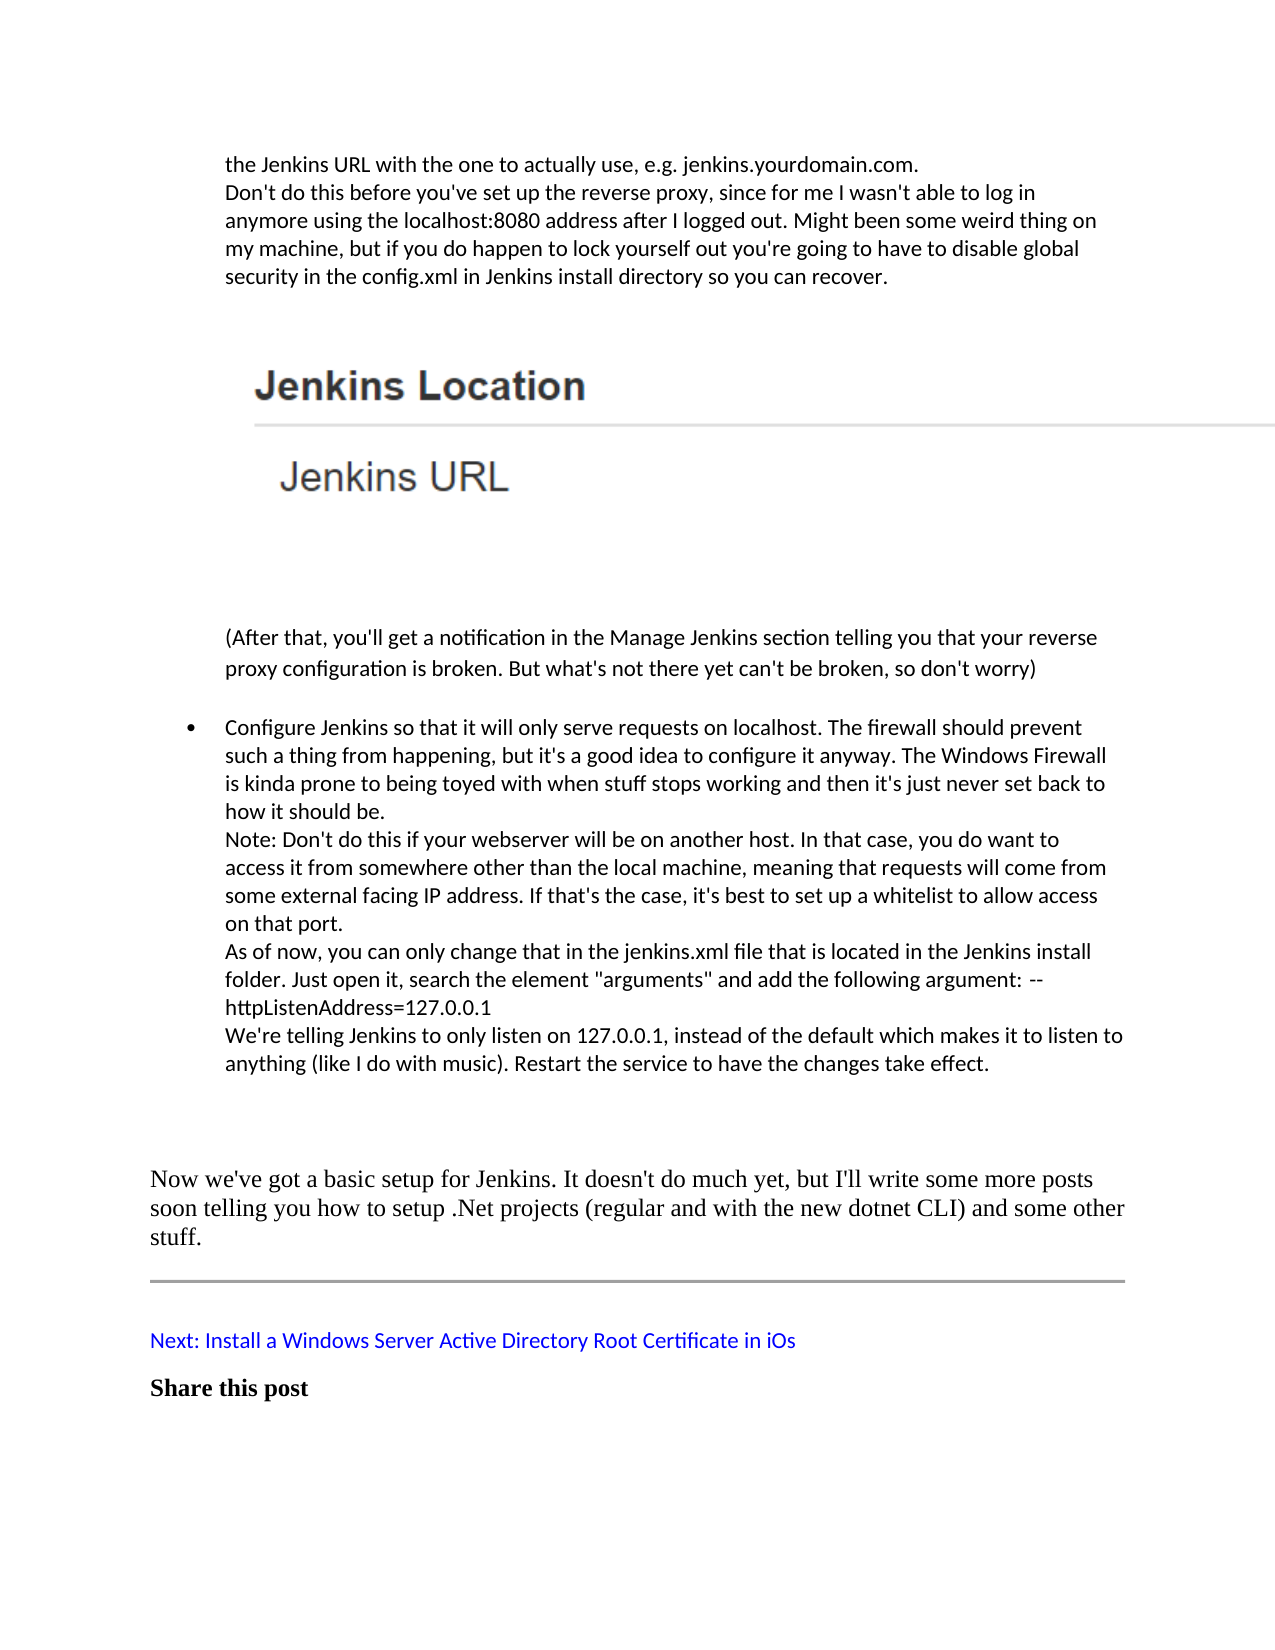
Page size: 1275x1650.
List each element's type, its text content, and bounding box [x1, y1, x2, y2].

subtitle Share this post [150, 1373, 1125, 1402]
text Now we've got a basic setup for Jenkins. It doesn't do much yet, but I'll write some more posts soon telling you how to setup .Net projects (regular and with the new dotnet CLI) and some other stuff. [150, 1164, 1125, 1251]
list Configure Jenkins so that it will only serve requests on localhost. The firewall should prevent such a thing from happening, but it's a good idea to configure it anyway. The Windows Firewall is kinda prone to being toyed with when stuff stops working and then it's just never set back to how it should be. Note: Don't do this if your webserver will be on another host. In that case, you do want to access it from somewhere other than the local machine, meaning that requests will come from some external facing IP address. If that's the case, it's best to set up a whitelist to allow access on that port. As of now, you can only change that in the jenkins.xml file that is located in the Jenkins install folder. Just open it, search the element "arguments" and add the following argument: --httpListenAddress=127.0.0.1 We're telling Jenkins to only listen on 127.0.0.1, instead of the default which makes it to listen to anything (like I do with music). Restart the service to have the changes take effect. [187, 713, 1125, 1077]
text (After that, you'll get a notification in the Manage Jenkins section telling you that your reverse proxy configuration is broken. But what's not there yet can't be broken, so don't worry) [225, 593, 1125, 682]
text Next: Install a Windows Server Active Directory Root Certificate in iOs [150, 1327, 1125, 1355]
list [187, 150, 1125, 318]
picture [225, 347, 1275, 562]
